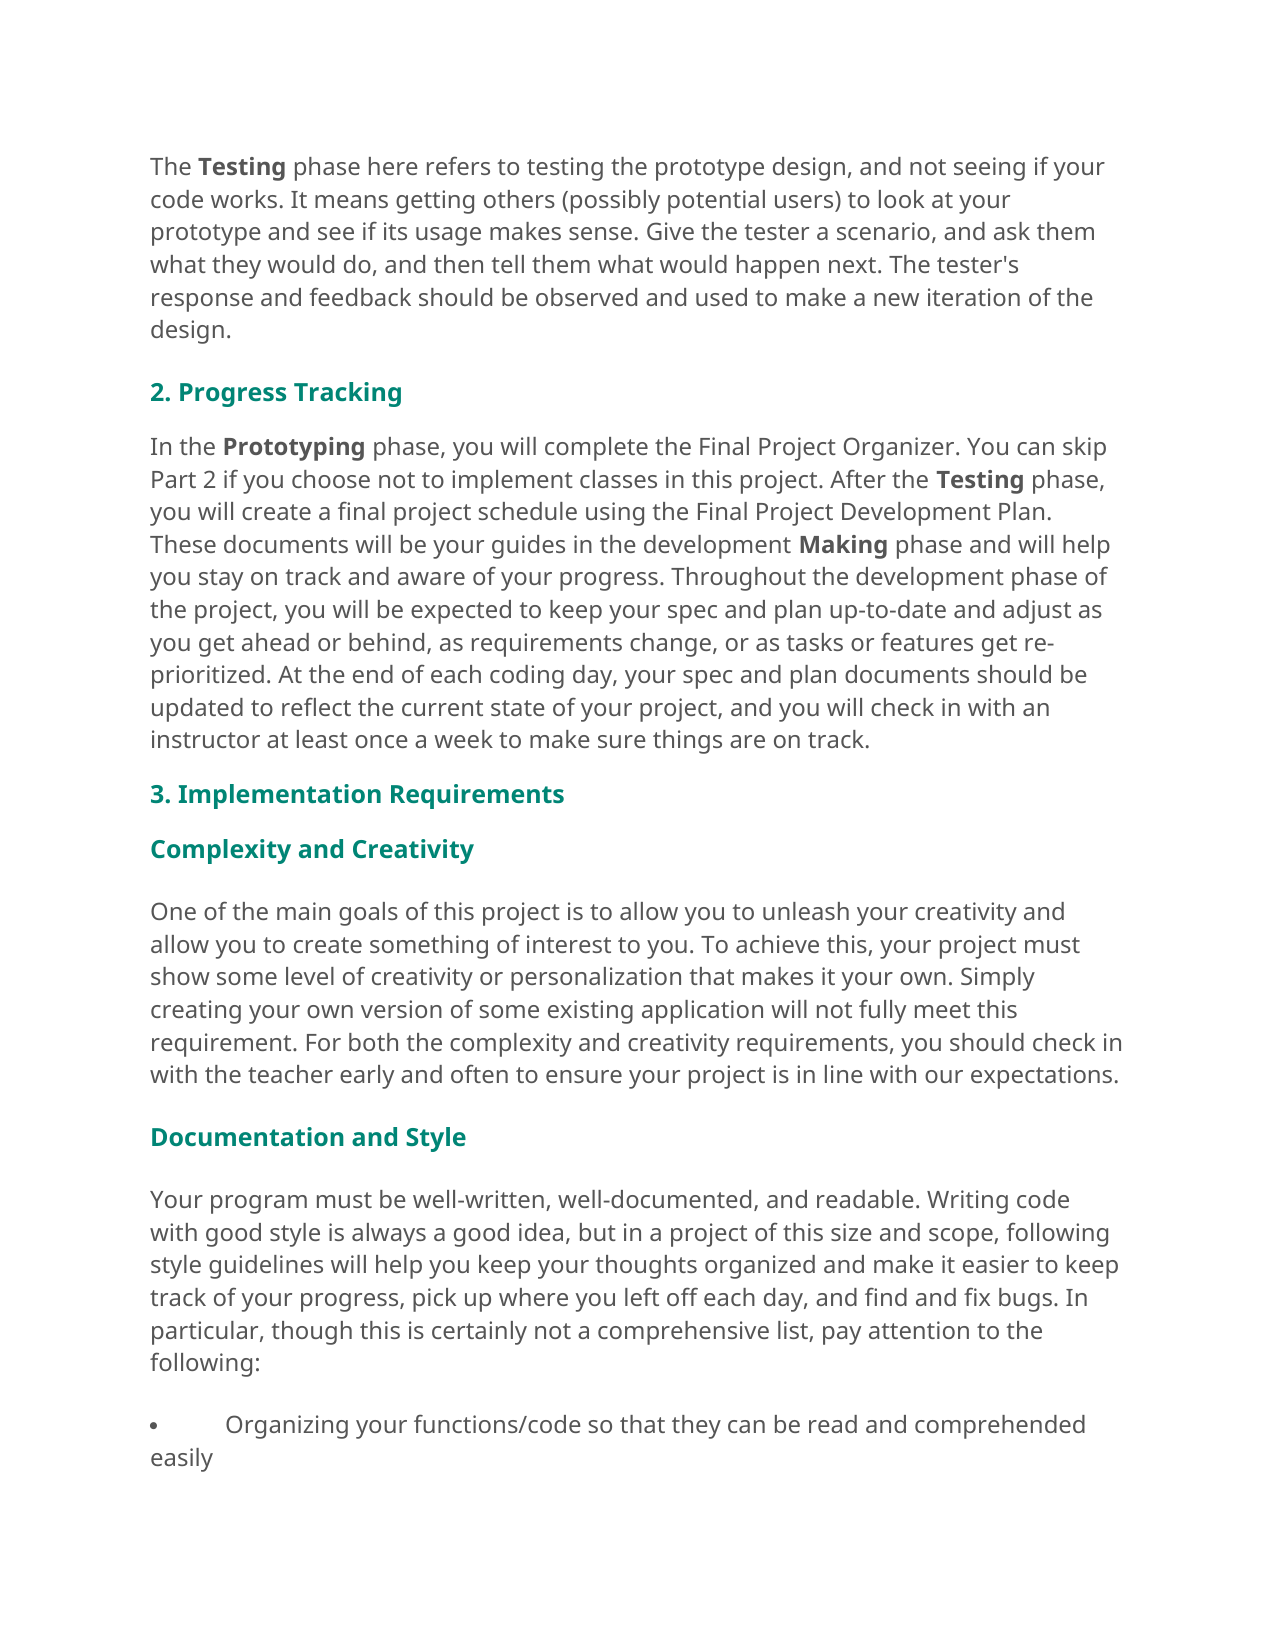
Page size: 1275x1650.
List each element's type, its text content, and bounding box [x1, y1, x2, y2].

text 2. Progress Tracking [150, 375, 1125, 409]
text The Testing phase here refers to testing the prototype design, and not seeing if your code works. It means getting others (possibly potential users) to look at your prototype and see if its usage makes sense. Give the tester a scenario, and ask them what they would do, and then tell them what would happen next. The tester's response and feedback should be observed and used to make a new iteration of the design. [150, 150, 1125, 346]
text 3. Implementation Requirements [150, 777, 1125, 811]
text Complexity and Creativity [150, 832, 1125, 866]
list Organizing your functions/code so that they can be read and comprehended easily [150, 1408, 1125, 1473]
text Your program must be well-written, well-documented, and readable. Writing code with good style is always a good idea, but in a project of this size and scope, following style guidelines will help you keep your thoughts organized and make it easier to keep track of your progress, pick up where you left off each day, and find and fix bugs. In particular, though this is certainly not a comprehensive list, pay attention to the following: [150, 1183, 1125, 1379]
text One of the main goals of this project is to allow you to unleash your creativity and allow you to create something of interest to you. To achieve this, your project must show some level of creativity or personalization that makes it your own. Simply creating your own version of some existing application will not fully meet this requirement. For both the complexity and creativity requirements, you should check in with the teacher early and often to ensure your project is in line with our expectations. [150, 895, 1125, 1091]
text Documentation and Style [150, 1120, 1125, 1154]
text In the Prototyping phase, you will complete the Final Project Organizer. You can skip Part 2 if you choose not to implement classes in this project. After the Testing phase, you will create a final project schedule using the Final Project Development Plan. These documents will be your guides in the development Making phase and will help you stay on track and aware of your progress. Throughout the development phase of the project, you will be expected to keep your spec and plan up-to-date and adjust as you get ahead or behind, as requirements change, or as tasks or features get re-prioritized. At the end of each coding day, your spec and plan documents should be updated to reflect the current state of your project, and you will check in with an instructor at least once a week to make sure things are on track. [150, 430, 1125, 756]
